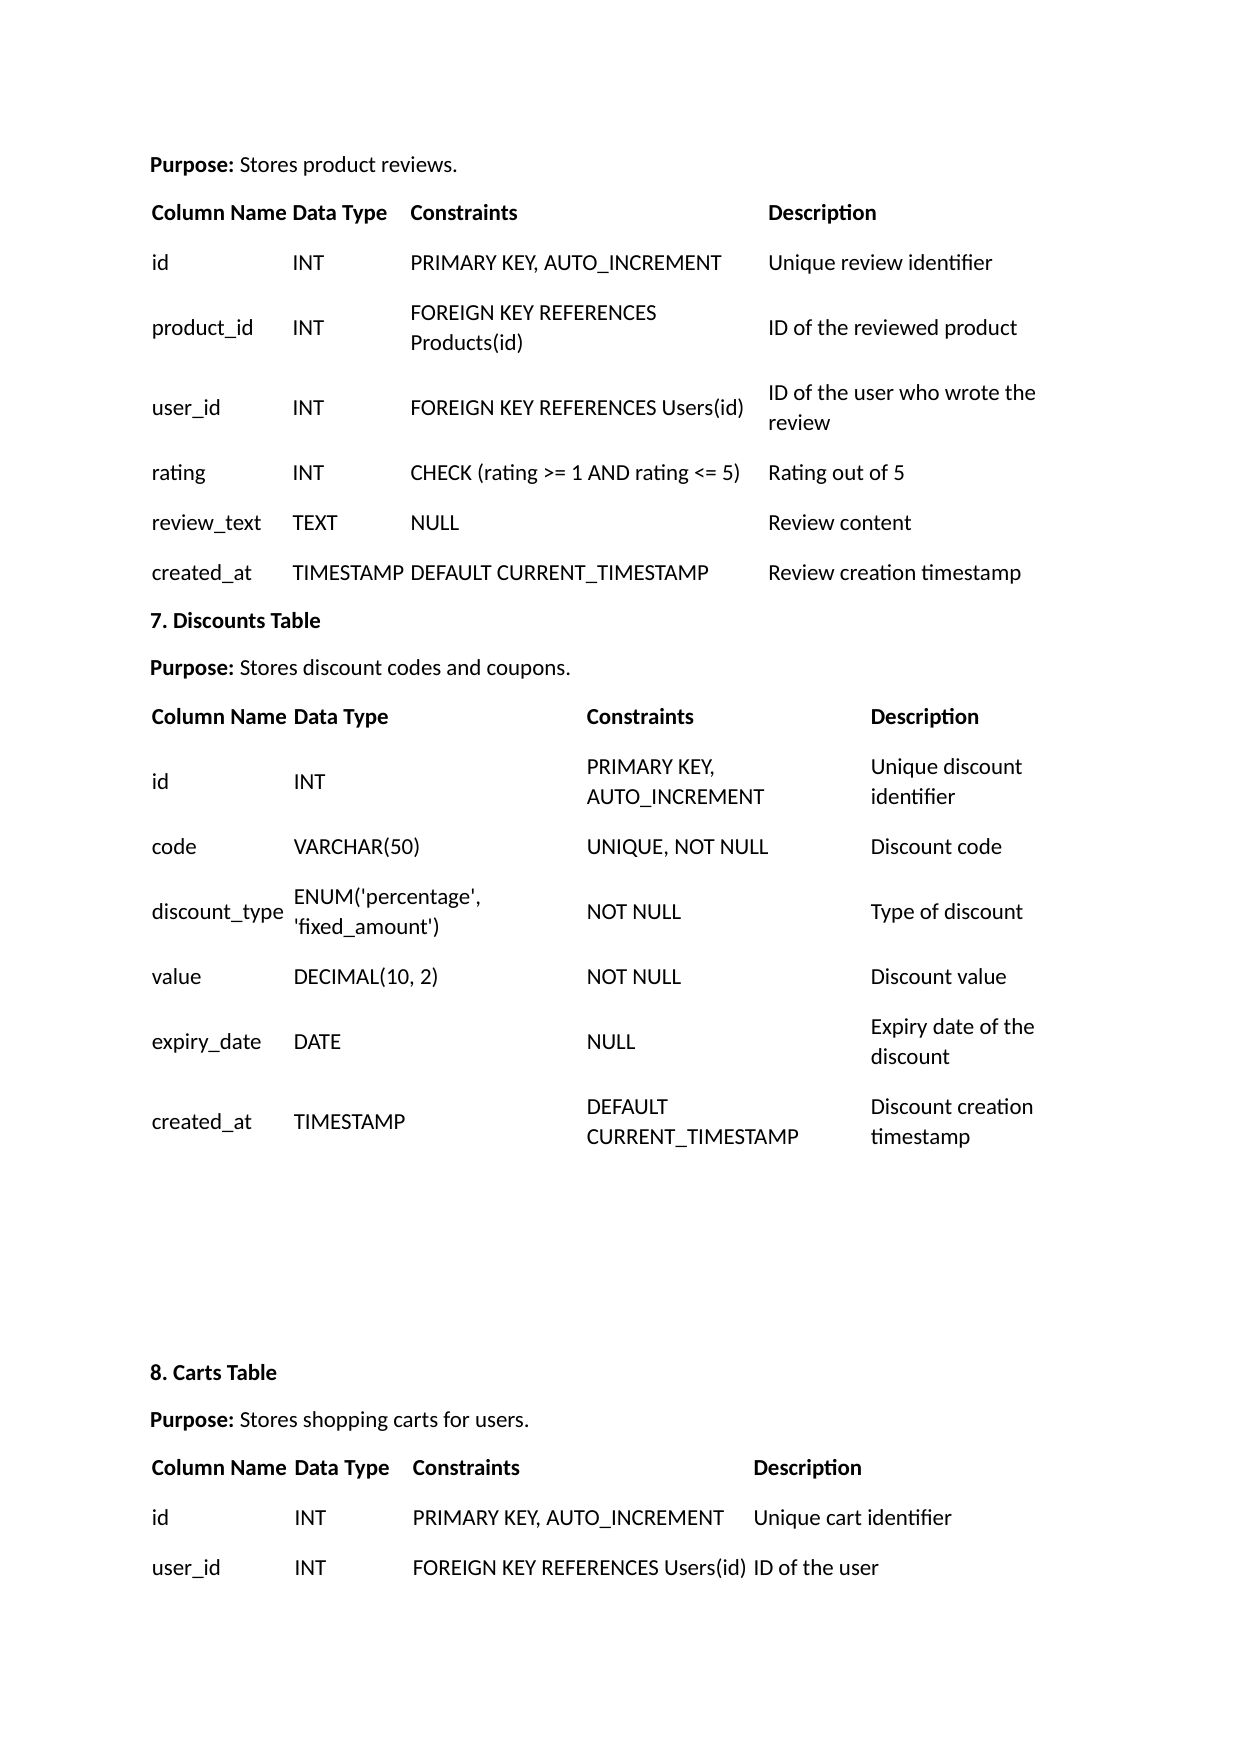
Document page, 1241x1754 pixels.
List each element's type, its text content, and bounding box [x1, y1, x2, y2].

text Purpose: Stores product reviews. [150, 150, 1090, 178]
table_header Description [752, 1452, 985, 1502]
table_cell DECIMAL(10, 2) [292, 960, 585, 1010]
table_cell NULL [409, 507, 767, 557]
text Purpose: Stores discount codes and coupons. [150, 653, 1090, 681]
table_cell NOT NULL [585, 880, 869, 960]
table_header Description [767, 197, 1090, 247]
table_header Data Type [292, 700, 585, 750]
table_cell NULL [585, 1010, 869, 1090]
table_cell INT [291, 247, 409, 297]
table_header Constraints [409, 197, 767, 247]
table_header Constraints [585, 700, 869, 750]
table_cell TIMESTAMP [292, 1090, 585, 1170]
table_cell Discount code [869, 830, 1090, 880]
table_cell user_id [150, 377, 291, 457]
table_cell ID of the reviewed product [767, 297, 1090, 377]
table_cell INT [292, 750, 585, 830]
table_cell INT [291, 377, 409, 457]
table_cell product_id [150, 297, 291, 377]
table_cell Review content [767, 507, 1090, 557]
table_header Constraints [411, 1452, 752, 1502]
table_cell id [150, 750, 292, 830]
table_cell PRIMARY KEY, AUTO_INCREMENT [411, 1502, 752, 1551]
table_cell review_text [150, 507, 291, 557]
table_cell user_id [150, 1551, 293, 1601]
table_cell FOREIGN KEY REFERENCES Users(id) [409, 377, 767, 457]
text 7. Discounts Table [150, 607, 1090, 634]
table_cell DEFAULT CURRENT_TIMESTAMP [585, 1090, 869, 1170]
table_header Data Type [293, 1452, 411, 1502]
table_cell Discount creation timestamp [869, 1090, 1090, 1170]
table_cell INT [293, 1502, 411, 1551]
table_cell PRIMARY KEY, AUTO_INCREMENT [585, 750, 869, 830]
table_cell rating [150, 457, 291, 507]
table_cell ENUM('percentage', 'fixed_amount') [292, 880, 585, 960]
table_cell id [150, 247, 291, 297]
table_cell FOREIGN KEY REFERENCES Users(id) [411, 1551, 752, 1601]
table_cell Expiry date of the discount [869, 1010, 1090, 1090]
table_cell DEFAULT CURRENT_TIMESTAMP [409, 557, 767, 607]
table_cell INT [293, 1551, 411, 1601]
table_cell code [150, 830, 292, 880]
table_cell TEXT [291, 507, 409, 557]
table_cell TIMESTAMP [291, 557, 409, 607]
table_cell id [150, 1502, 293, 1551]
table_cell FOREIGN KEY REFERENCES Products(id) [409, 297, 767, 377]
table_cell VARCHAR(50) [292, 830, 585, 880]
table_cell INT [291, 457, 409, 507]
table_cell UNIQUE, NOT NULL [585, 830, 869, 880]
table_header Description [869, 700, 1090, 750]
table_cell DATE [292, 1010, 585, 1090]
table_cell Unique review identifier [767, 247, 1090, 297]
table_cell Unique cart identifier [752, 1502, 985, 1551]
table_cell Unique discount identifier [869, 750, 1090, 830]
table_cell value [150, 960, 292, 1010]
table_cell Review creation timestamp [767, 557, 1090, 607]
table_cell expiry_date [150, 1010, 292, 1090]
table_cell PRIMARY KEY, AUTO_INCREMENT [409, 247, 767, 297]
table_cell CHECK (rating >= 1 AND rating <= 5) [409, 457, 767, 507]
text 8. Carts Table [150, 1358, 1090, 1386]
table_header Data Type [291, 197, 409, 247]
table_cell discount_type [150, 880, 292, 960]
table_header Column Name [150, 1452, 293, 1502]
table_cell created_at [150, 1090, 292, 1170]
table_cell NOT NULL [585, 960, 869, 1010]
table_cell ID of the user [752, 1551, 985, 1601]
table_cell created_at [150, 557, 291, 607]
table_header Column Name [150, 197, 291, 247]
table_cell Type of discount [869, 880, 1090, 960]
table_cell Rating out of 5 [767, 457, 1090, 507]
table_cell ID of the user who wrote the review [767, 377, 1090, 457]
table_cell INT [291, 297, 409, 377]
table_cell Discount value [869, 960, 1090, 1010]
table_header Column Name [150, 700, 292, 750]
text Purpose: Stores shopping carts for users. [150, 1405, 1090, 1433]
